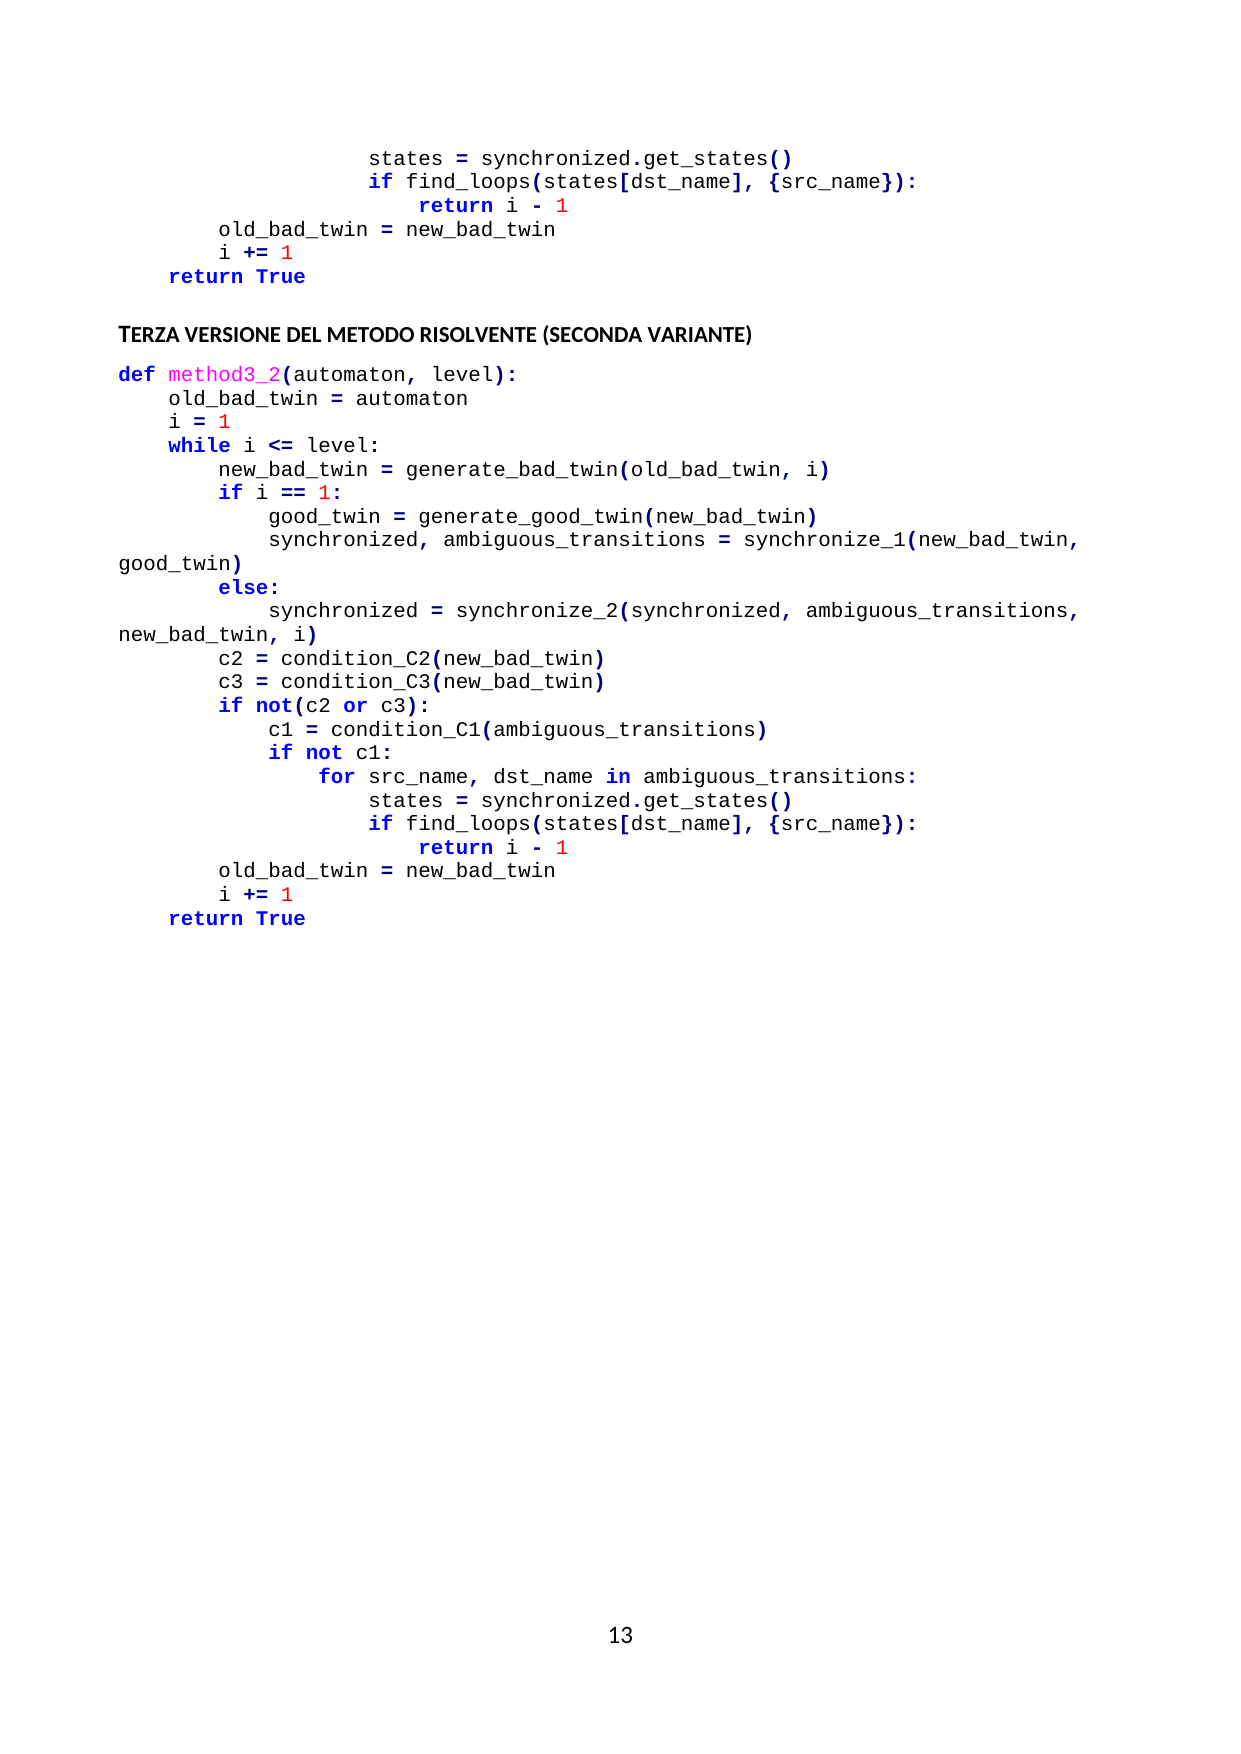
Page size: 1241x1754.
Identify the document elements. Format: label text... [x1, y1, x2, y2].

text old_bad_twin = new_bad_twin [118, 861, 1122, 884]
text i += 1 [118, 884, 1122, 908]
text synchronized = synchronize_2(synchronized, ambiguous_transitions, new_bad_twin, i) [118, 600, 1122, 648]
text c1 = condition_C1(ambiguous_transitions) [118, 719, 1122, 742]
text i += 1 [118, 242, 1122, 266]
text good_twin = generate_good_twin(new_bad_twin) [118, 506, 1122, 529]
text def method3_2(automaton, level): [118, 364, 1122, 388]
text return i - 1 [118, 837, 1122, 861]
text if not(c2 or c3): [118, 695, 1122, 719]
text return i - 1 [118, 195, 1122, 218]
text if not c1: [118, 742, 1122, 766]
text old_bad_twin = new_bad_twin [118, 218, 1122, 242]
text TERZA VERSIONE DEL METODO RISOLVENTE (SECONDA VARIANTE) [118, 318, 1122, 349]
text states = synchronized.get_states() [118, 148, 1122, 171]
text synchronized, ambiguous_transitions = synchronize_1(new_bad_twin, good_twin) [118, 529, 1122, 577]
text return True [118, 266, 1122, 289]
text return True [118, 908, 1122, 931]
text states = synchronized.get_states() [118, 789, 1122, 813]
text c3 = condition_C3(new_bad_twin) [118, 671, 1122, 695]
text if i == 1: [118, 482, 1122, 506]
text i = 1 [118, 411, 1122, 435]
text old_bad_twin = automaton [118, 388, 1122, 411]
text else: [118, 577, 1122, 600]
text new_bad_twin = generate_bad_twin(old_bad_twin, i) [118, 458, 1122, 482]
text for src_name, dst_name in ambiguous_transitions: [118, 766, 1122, 789]
text if find_loops(states[dst_name], {src_name}): [118, 171, 1122, 195]
text while i <= level: [118, 435, 1122, 458]
text c2 = condition_C2(new_bad_twin) [118, 648, 1122, 671]
text if find_loops(states[dst_name], {src_name}): [118, 813, 1122, 837]
